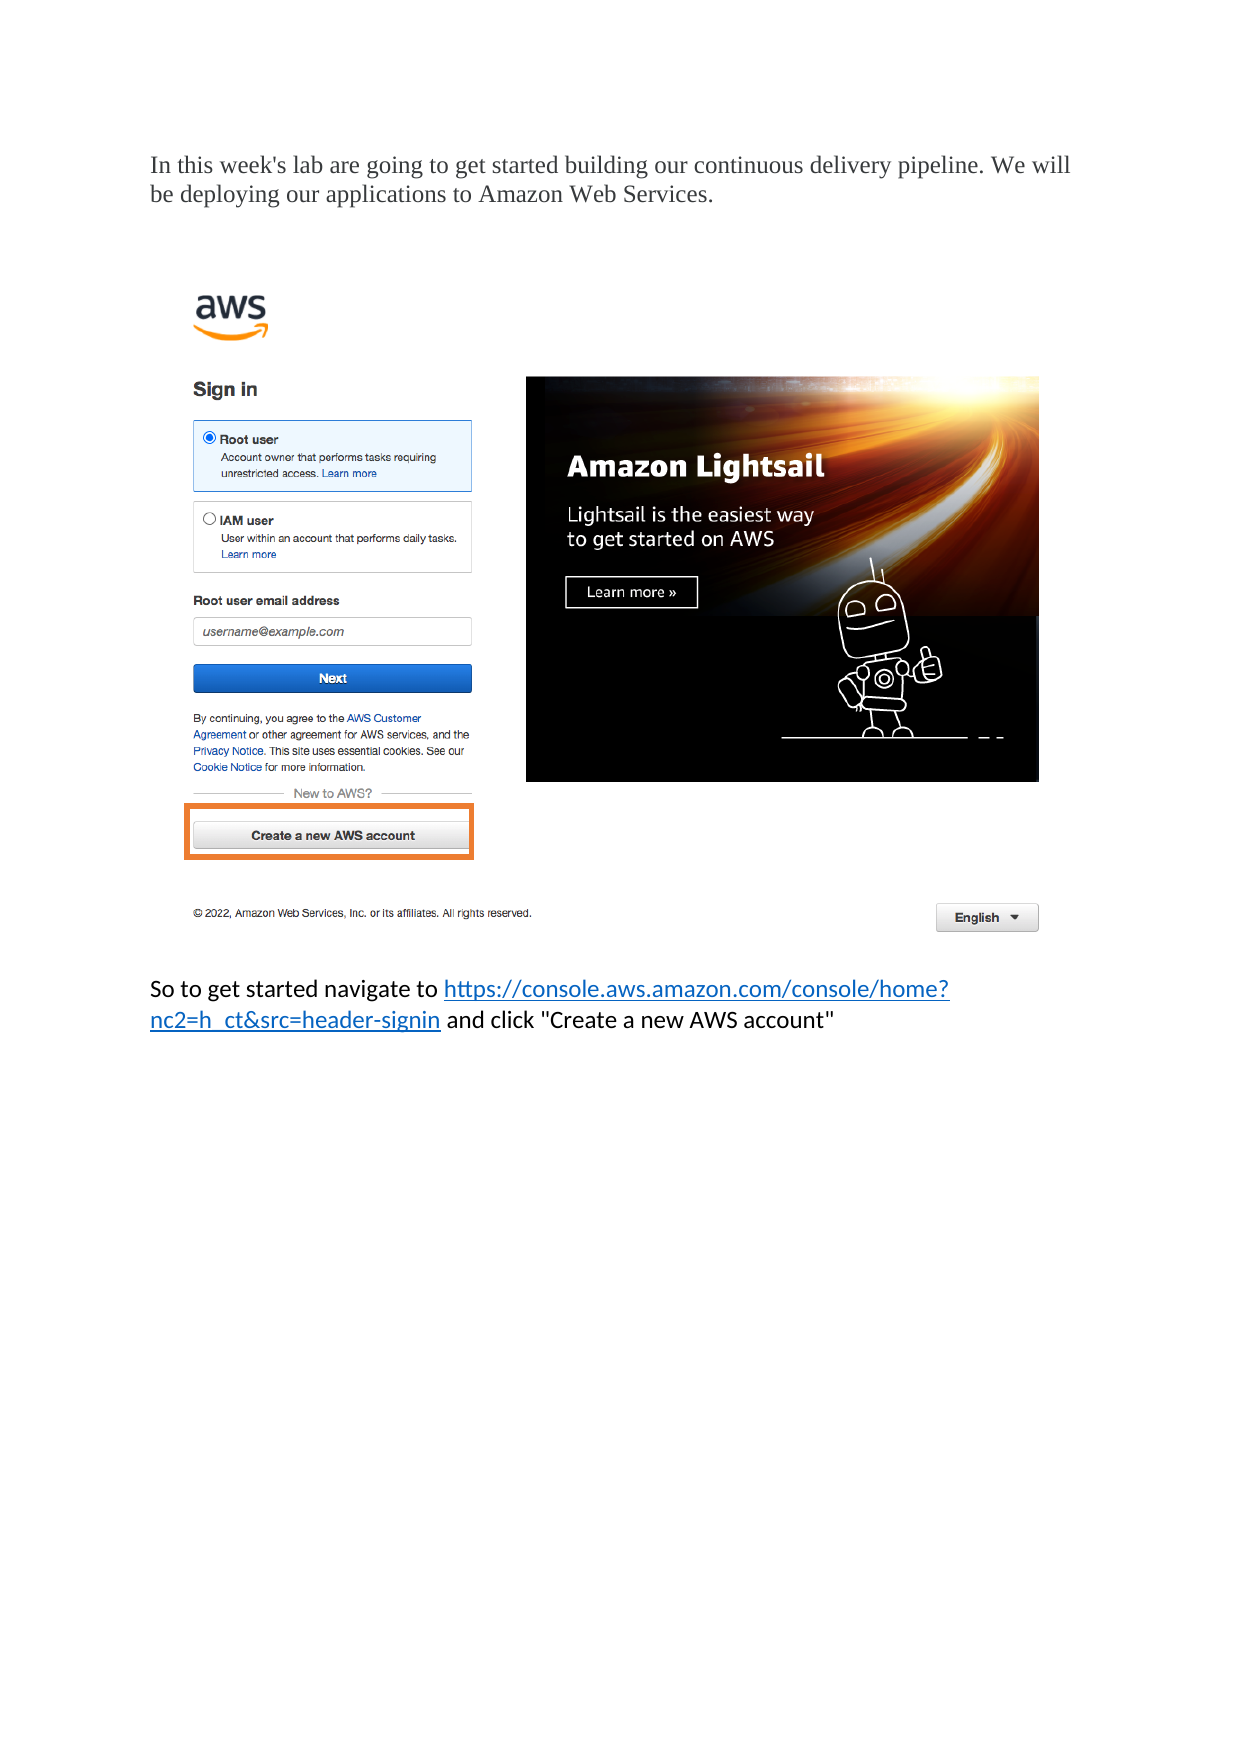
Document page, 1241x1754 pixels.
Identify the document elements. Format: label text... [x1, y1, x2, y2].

picture [187, 268, 1054, 974]
text In this week's lab are going to get started building our continuous delivery pipeline. We will be deploying our applications to Amazon Web Services. [714, 150, 1090, 207]
picture [190, 809, 469, 854]
text So to get started navigate to https://console.aws.amazon.com/console/home?nc2=h_ct&src=header-signin and click "Create a new AWS account" [150, 973, 1090, 1034]
